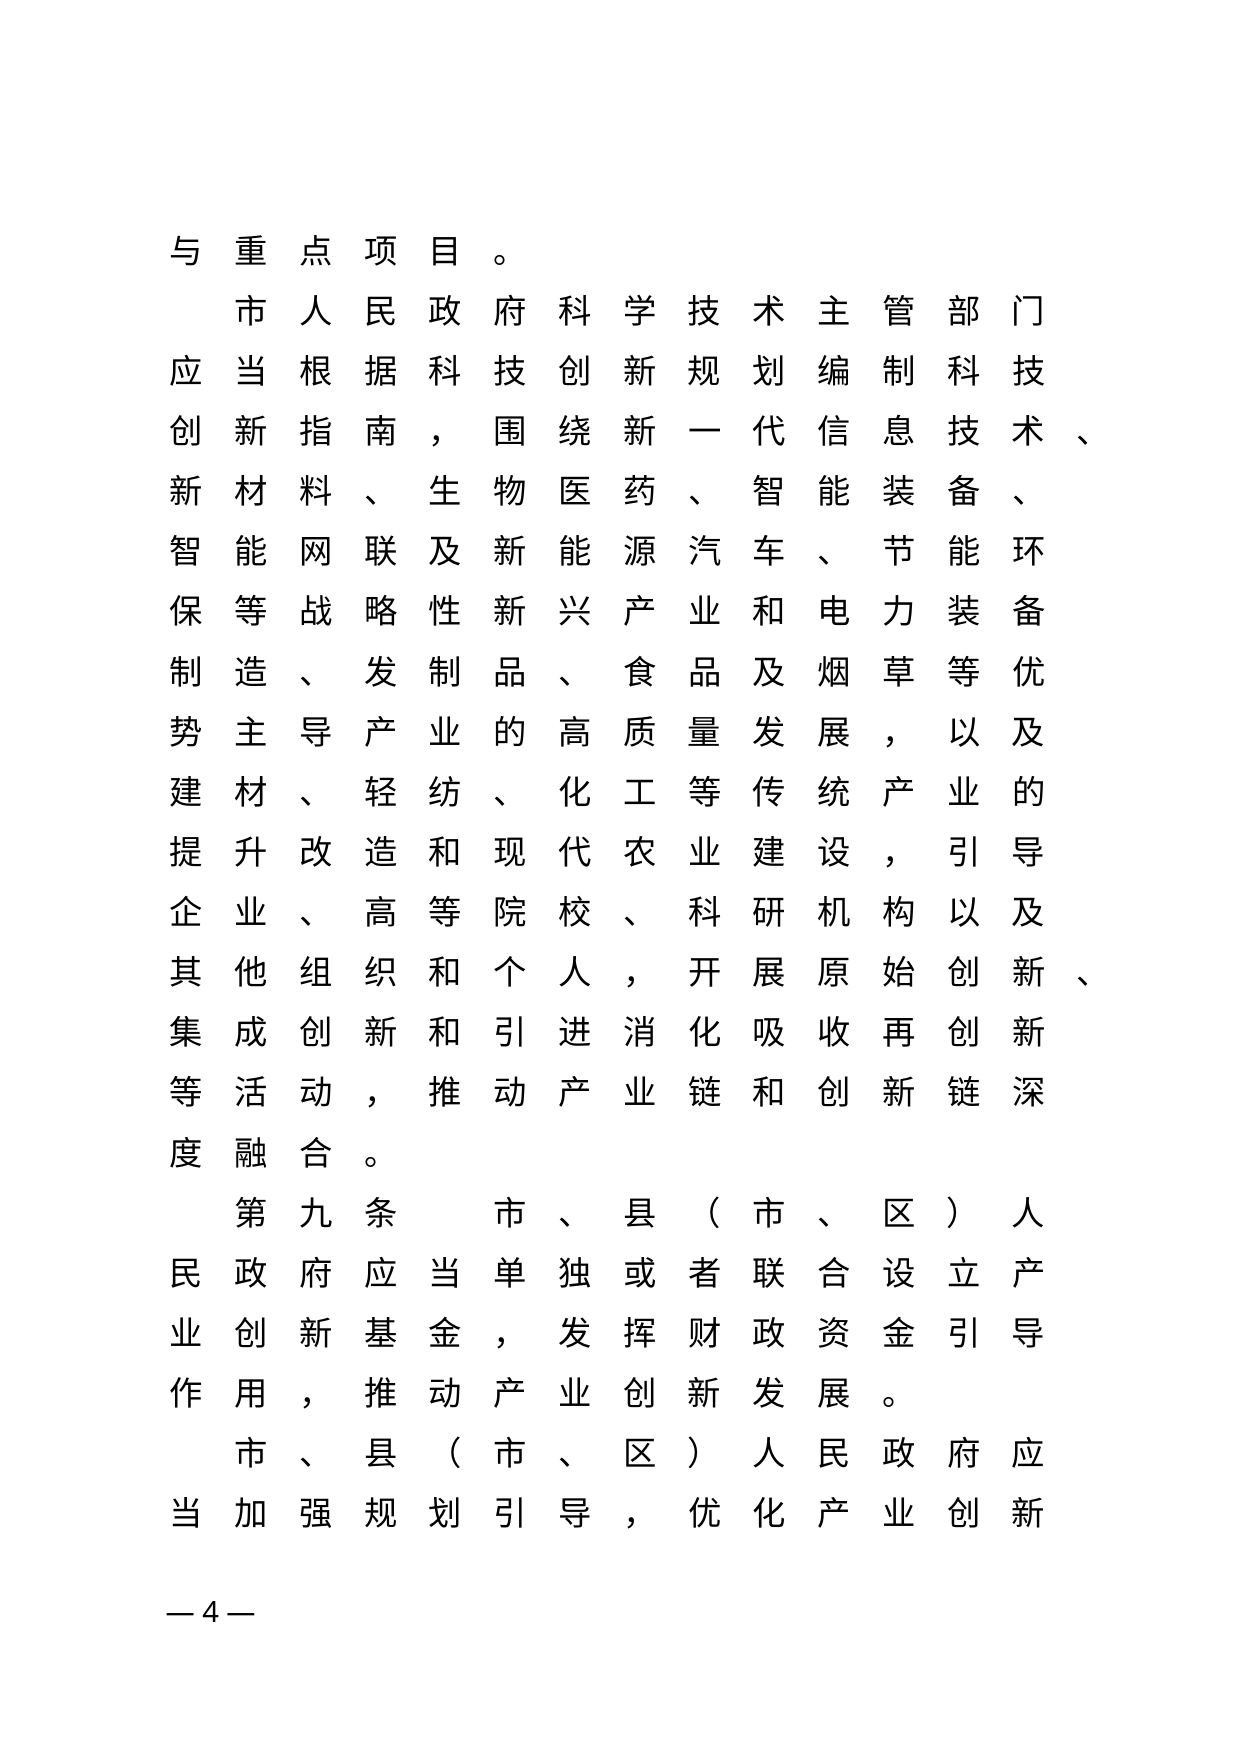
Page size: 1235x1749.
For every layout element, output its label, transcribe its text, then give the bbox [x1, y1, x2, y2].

text 市人民政府科学技术主管部门应当根据科技创新规划编制科技创新指南，围绕新一代信息技术、新材料、生物医药、智能装备、智能网联及新能源汽车、节能环保等战略性新兴产业和电力装备制造、发制品、食品及烟草等优势主导产业的高质量发展，以及建材、轻纺、化工等传统产业的提升改造和现代农业建设，引导企业、高等院校、科研机构以及其他组织和个人，开展原始创新、集成创新和引进消化吸收再创新等活动，推动产业链和创新链深度融合。 [169, 279, 1077, 1180]
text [169, 219, 1077, 279]
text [169, 1421, 1077, 1541]
text 第九条 市、县（市、区）人民政府应当单独或者联合设立产业创新基金，发挥财政资金引导作用，推动产业创新发展。 [169, 1180, 1077, 1421]
